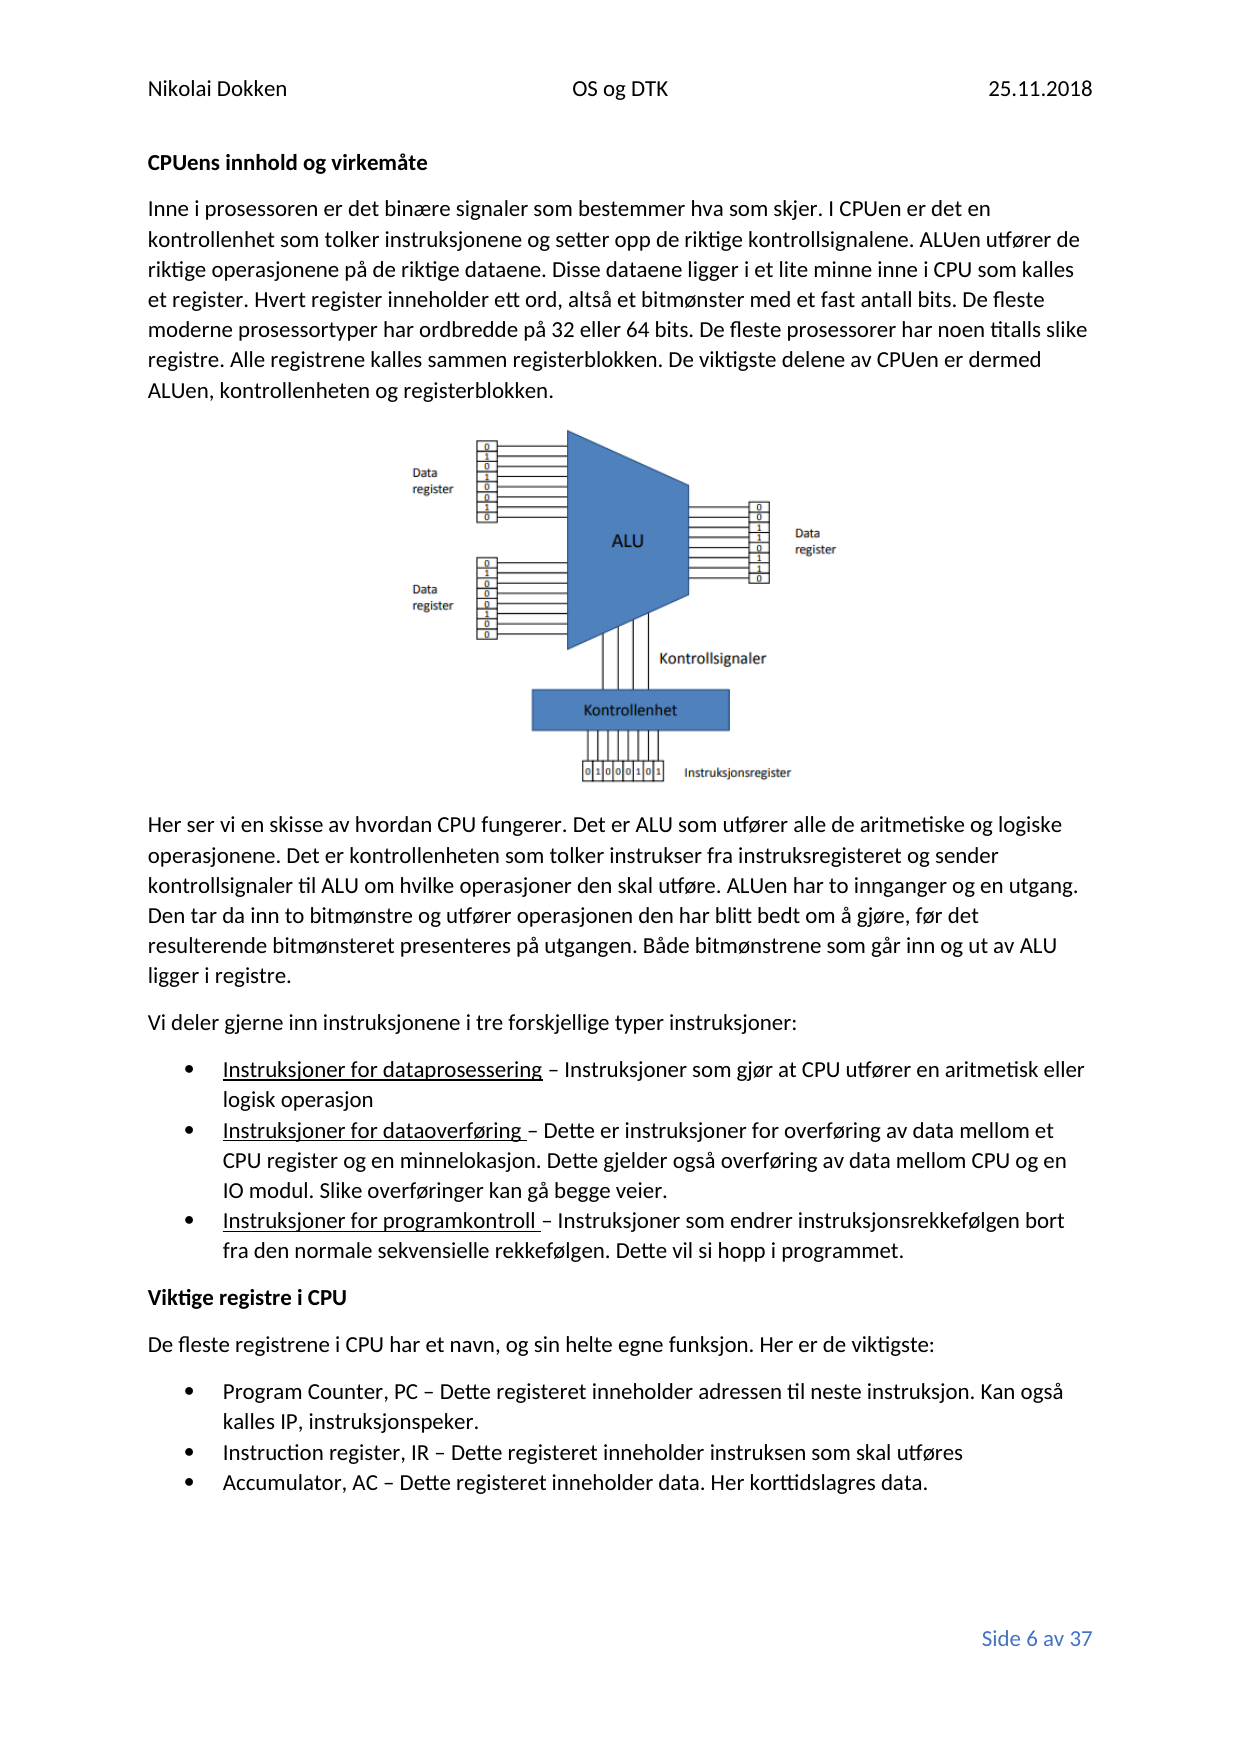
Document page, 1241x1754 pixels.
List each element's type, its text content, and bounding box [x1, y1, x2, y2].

list Instruksjoner for programkontroll – Instruksjoner som endrer instruksjonsrekkefølgen bort fra den normale sekvensielle rekkefølgen. Dette vil si hopp i programmet. [185, 1206, 1093, 1265]
list Instruksjoner for dataprosessering – Instruksjoner som gjør at CPU utfører en aritmetisk eller logisk operasjon [185, 1055, 1093, 1114]
list Accumulator, AC – Dette registeret inneholder data. Her korttidslagres data. [185, 1468, 1093, 1496]
text Vi deler gjerne inn instruksjonene i tre forskjellige typer instruksjoner: [148, 1008, 1093, 1037]
list Program Counter, PC – Dette registeret inneholder adressen til neste instruksjon. Kan også kalles IP, instruksjonspeker. [185, 1377, 1093, 1436]
list Instruction register, IR – Dette registeret inneholder instruksen som skal utføres [185, 1438, 1093, 1466]
text CPUens innhold og virkemåte [148, 148, 1093, 176]
text Viktige registre i CPU [148, 1283, 1093, 1312]
list Instruksjoner for dataoverføring – Dette er instruksjoner for overføring av data mellom et CPU register og en minnelokasjon. Dette gjelder også overføring av data mellom CPU og en IO modul. Slike overføringer kan gå begge veier. [185, 1116, 1093, 1204]
text De fleste registrene i CPU har et navn, og sin helte egne funksjon. Her er de viktigste: [148, 1330, 1093, 1358]
text Her ser vi en skisse av hvordan CPU fungerer. Det er ALU som utfører alle de aritmetiske og logiske operasjonene. Det er kontrollenheten som tolker instrukser fra instruksregisteret og sender kontrollsignaler til ALU om hvilke operasjoner den skal utføre. ALUen har to innganger og en utgang. Den tar da inn to bitmønstre og utfører operasjonen den har blitt bedt om å gjøre, før det resulterende bitmønsteret presenteres på utgangen. Både bitmønstrene som går inn og ut av ALU ligger i registre. [148, 811, 1093, 990]
picture [402, 422, 838, 792]
text Inne i prosessoren er det binære signaler som bestemmer hva som skjer. I CPUen er det en kontrollenhet som tolker instruksjonene og setter opp de riktige kontrollsignalene. ALUen utfører de riktige operasjonene på de riktige dataene. Disse dataene ligger i et lite minne inne i CPU som kalles et register. Hvert register inneholder ett ord, altså et bitmønster med et fast antall bits. De fleste moderne prosessortyper har ordbredde på 32 eller 64 bits. De fleste prosessorer har noen titalls slike registre. Alle registrene kalles sammen registerblokken. De viktigste delene av CPUen er dermed ALUen, kontrollenheten og registerblokken. [148, 194, 1093, 404]
